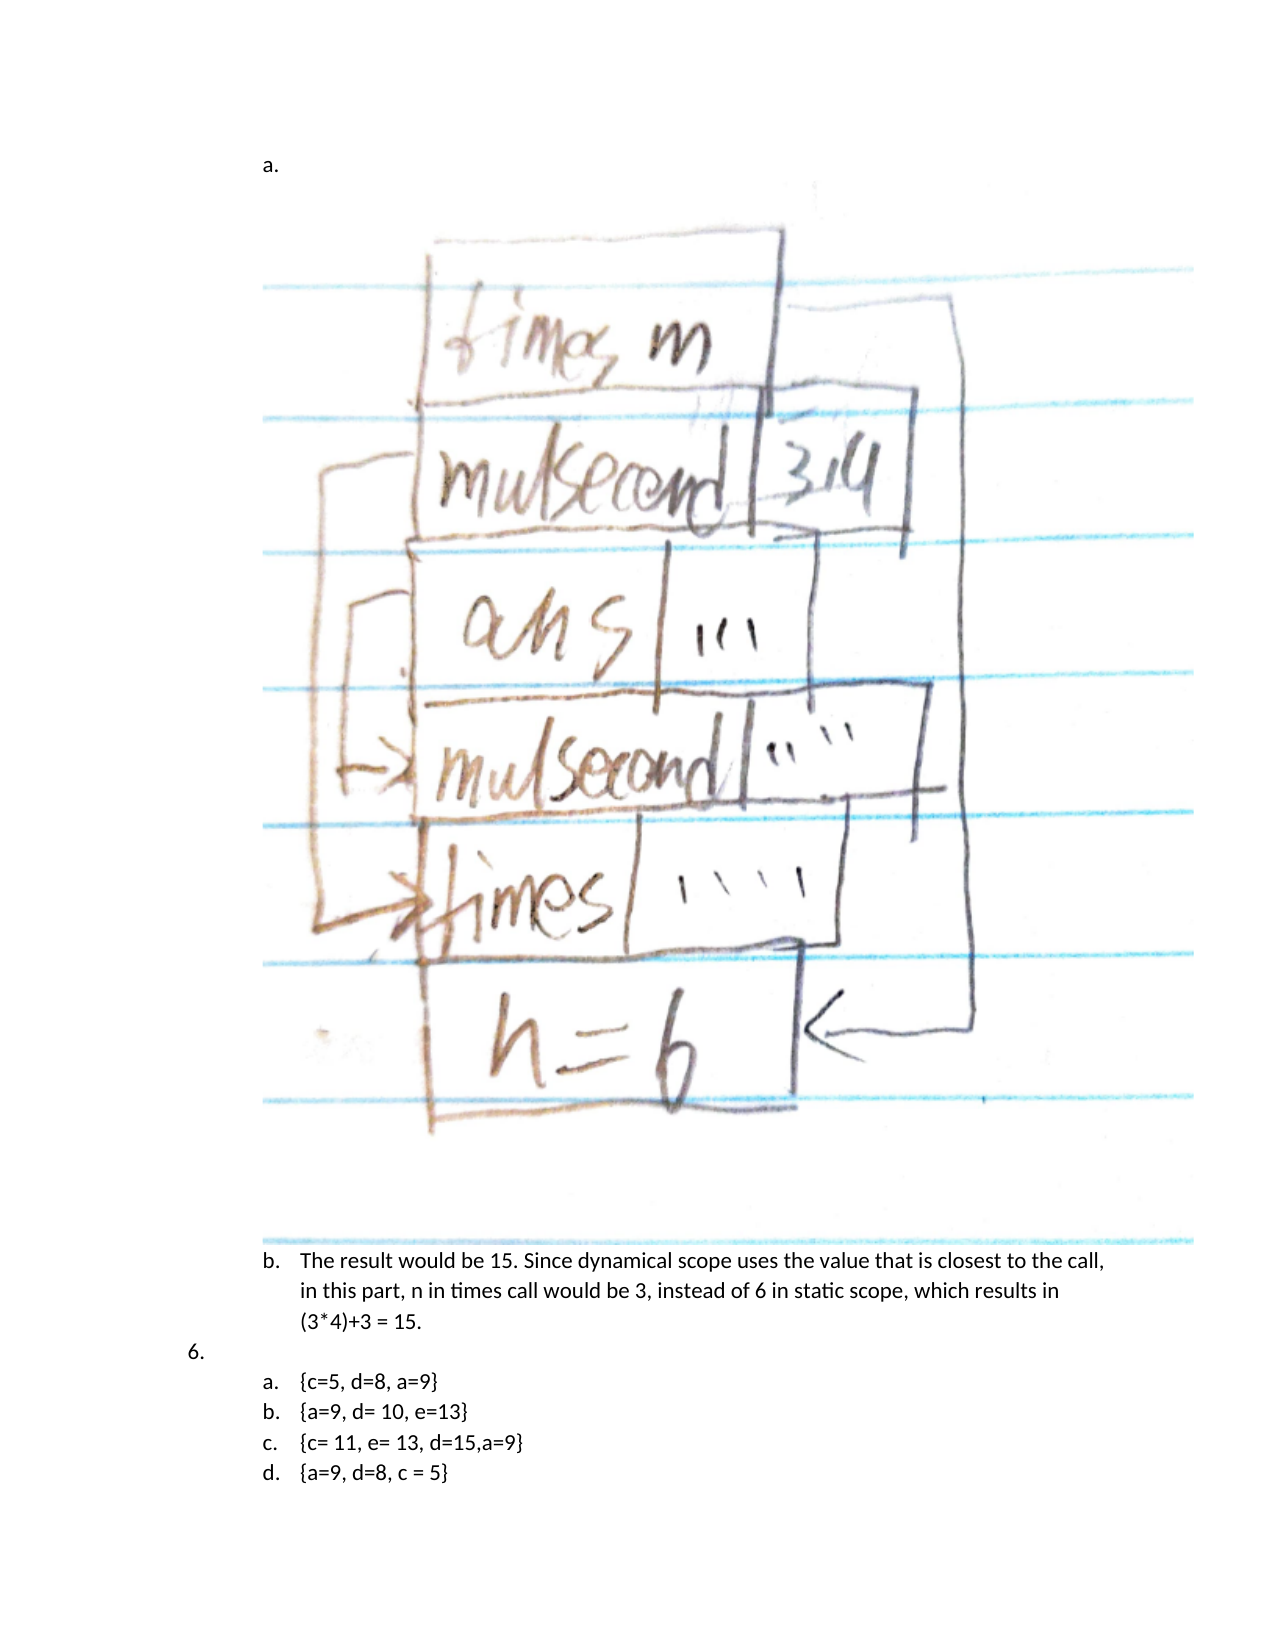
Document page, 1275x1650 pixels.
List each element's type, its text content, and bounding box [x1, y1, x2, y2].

list {c=5, d=8, a=9} [262, 1367, 1125, 1395]
picture [262, 180, 1194, 1245]
list {a=9, d=8, c = 5} [262, 1458, 1125, 1486]
list The result would be 15. Since dynamical scope uses the value that is closest to the call, in this part, n in times call would be 3, instead of 6 in static scope, which results in (3*4)+3 = 15. [262, 1246, 1125, 1335]
list {a=9, d= 10, e=13} [262, 1397, 1125, 1425]
list {c= 11, e= 13, d=15,a=9} [262, 1428, 1125, 1456]
